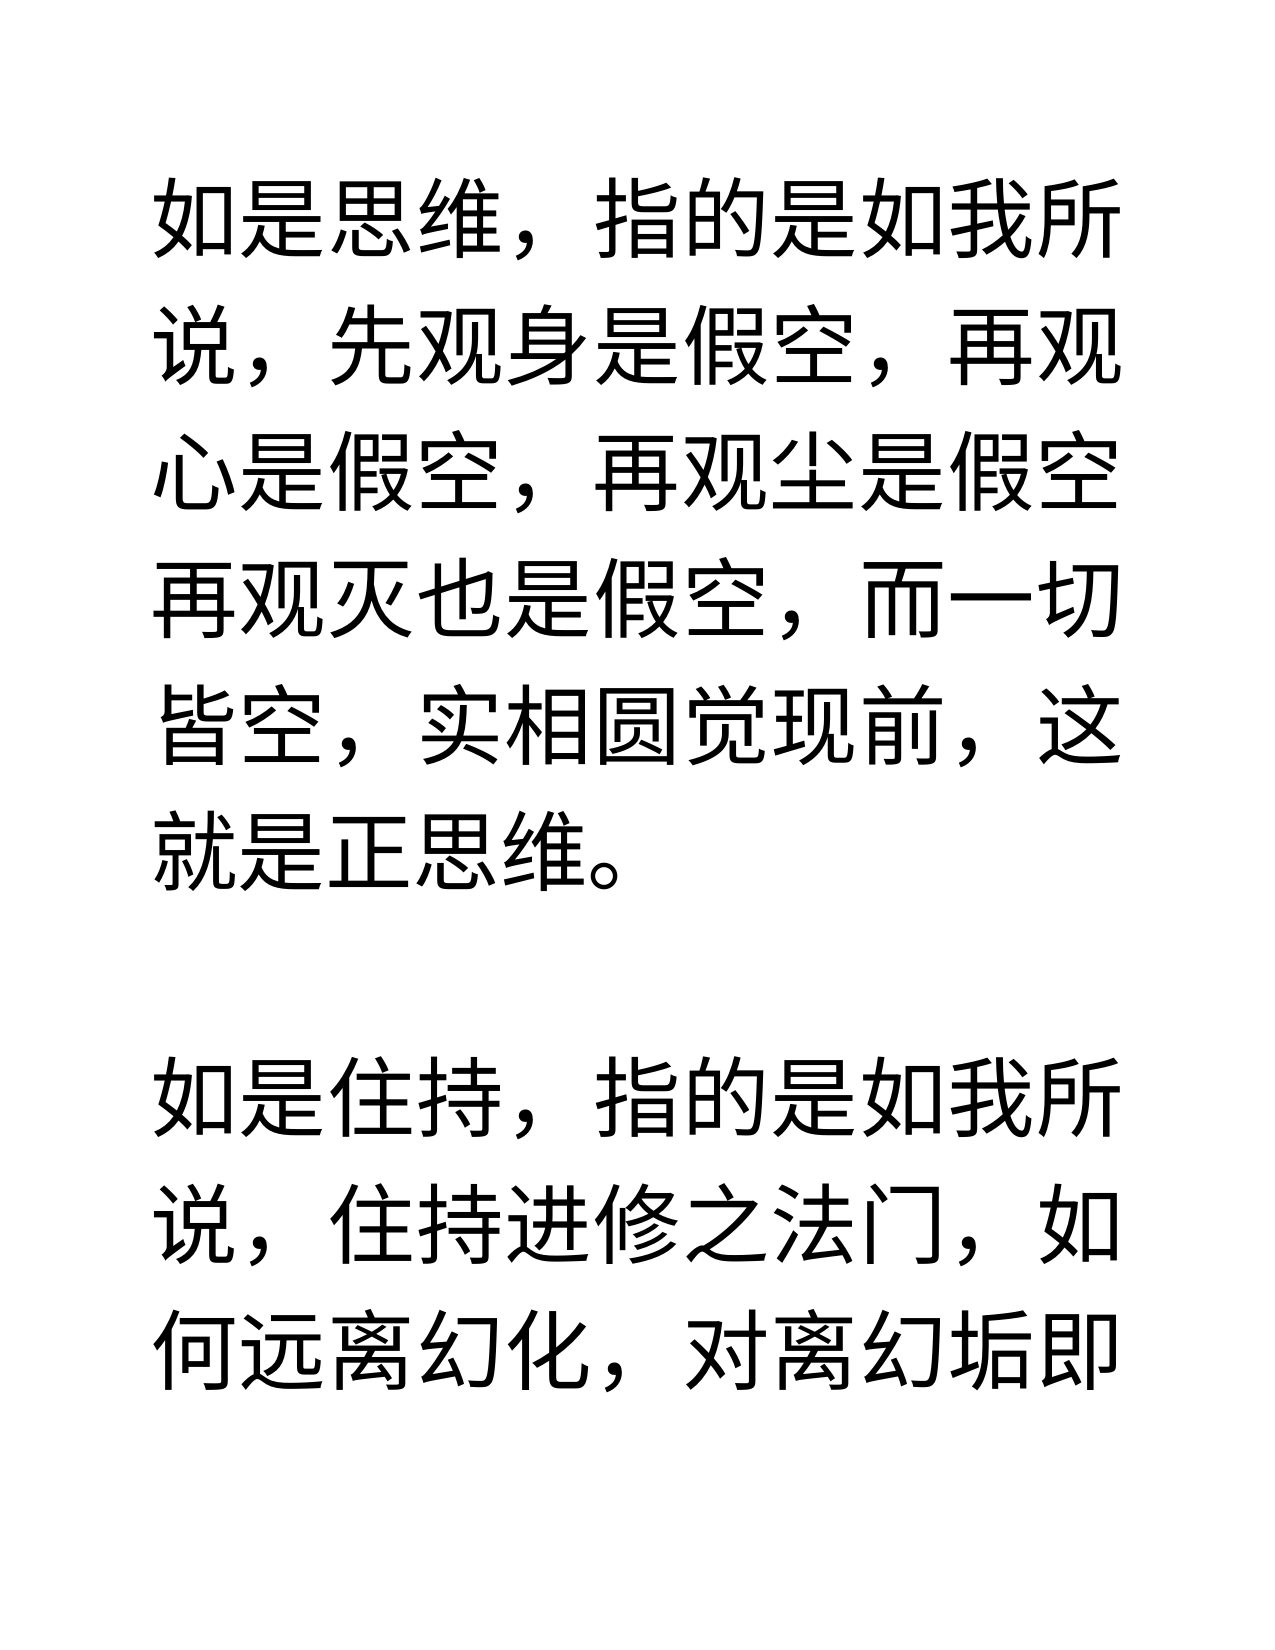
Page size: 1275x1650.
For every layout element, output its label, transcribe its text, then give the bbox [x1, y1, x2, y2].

text 如是思维，指的是如我所说，先观身是假空，再观心是假空，再观尘是假空，再观灭也是假空，而一切皆空，实相圆觉现前，这就是正思维。 [150, 150, 1125, 910]
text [150, 1029, 1125, 1409]
